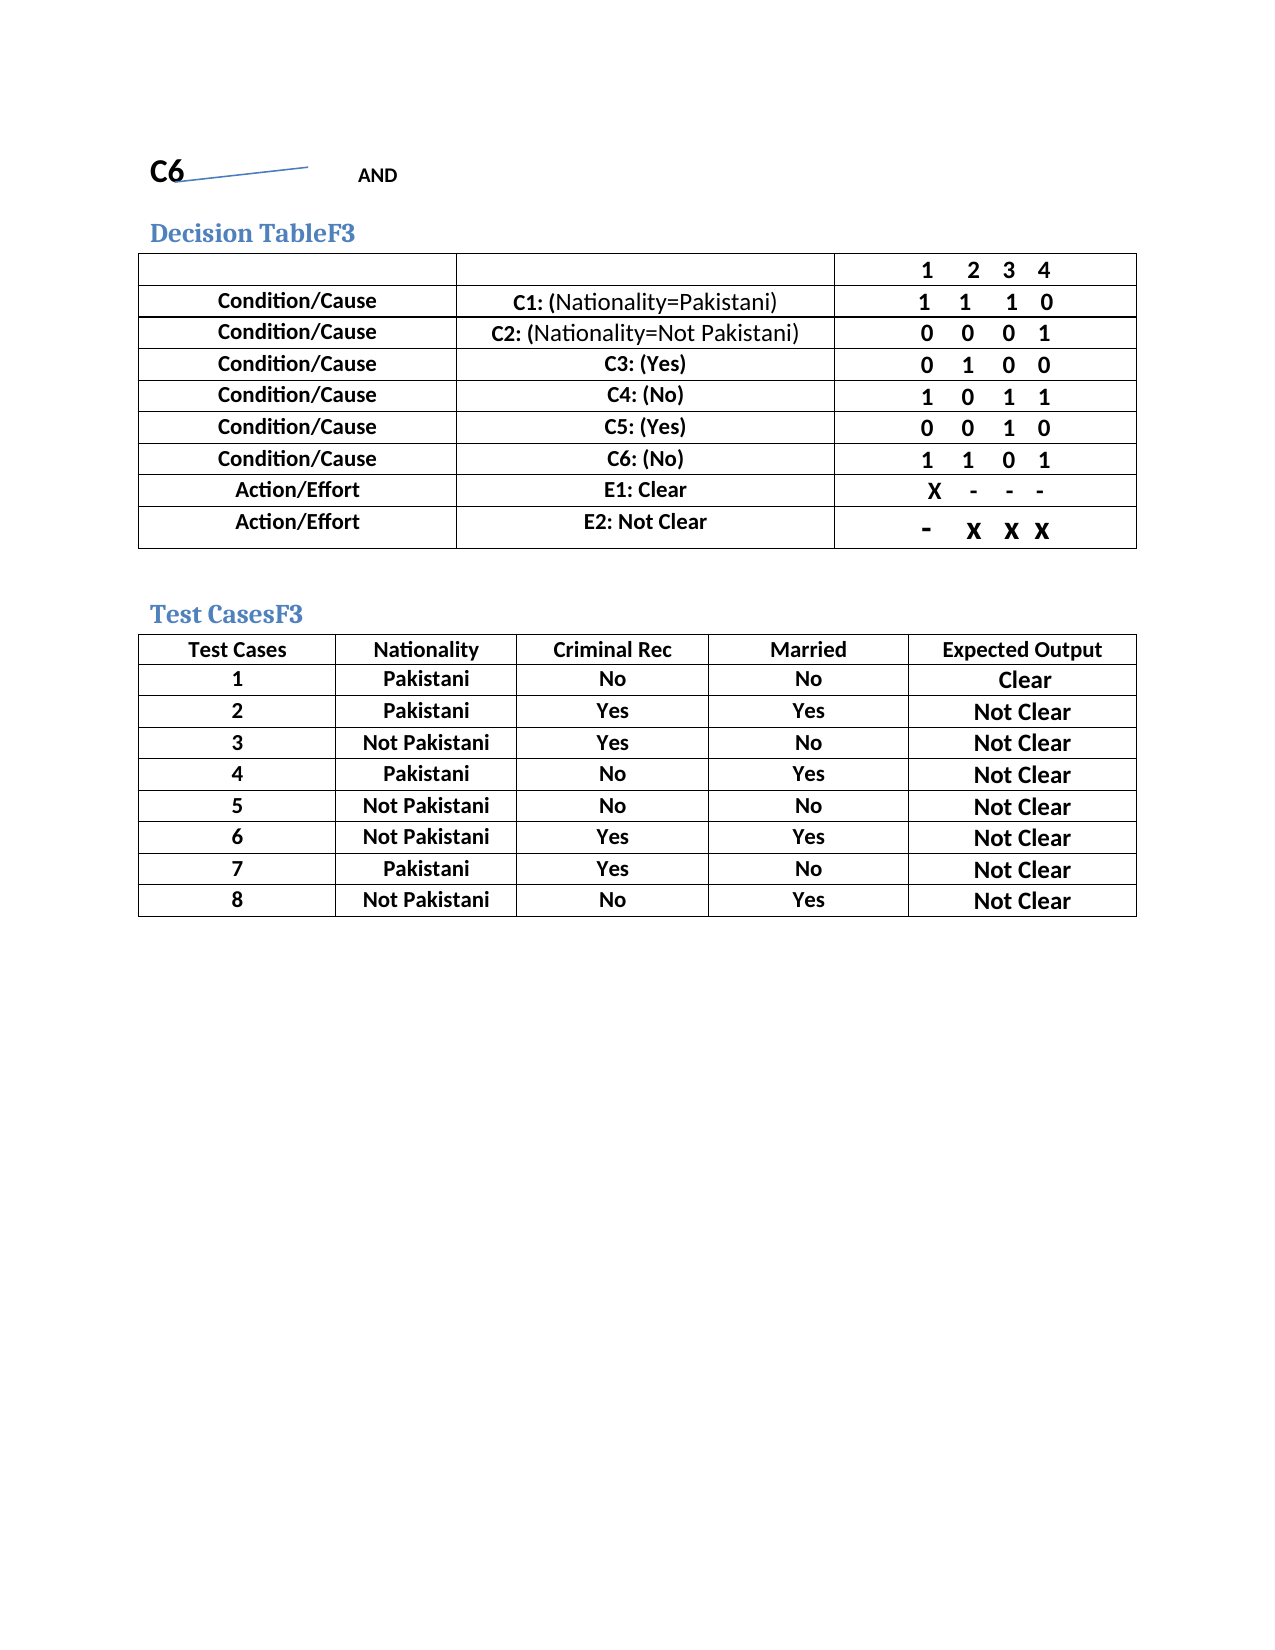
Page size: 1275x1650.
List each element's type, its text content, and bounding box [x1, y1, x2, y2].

table_cell Not Clear [909, 728, 1136, 758]
table_cell Yes [517, 728, 708, 758]
table_cell 6 [139, 822, 335, 853]
table_cell C4: (No) [457, 381, 834, 411]
table_cell Condition/Cause [139, 444, 456, 474]
table_cell 4 [139, 759, 335, 790]
table_cell Not Clear [909, 854, 1136, 884]
table_cell Yes [709, 822, 908, 853]
table_header 1 2 3 4 [835, 254, 1136, 285]
table_cell Yes [517, 822, 708, 853]
table_cell C3: (Yes) [457, 349, 834, 379]
table_cell Action/Effort [139, 507, 456, 548]
table_header [139, 254, 456, 285]
table_cell 1 1 0 1 [835, 444, 1136, 474]
subtitle Decision TableF3 [150, 218, 1125, 249]
table_cell No [517, 885, 708, 916]
table_header Expected Output [909, 635, 1136, 663]
table_cell Condition/Cause [139, 286, 456, 316]
table_cell No [709, 791, 908, 821]
table_cell C1: (Nationality=Pakistani) [457, 286, 834, 316]
table_header Criminal Rec [517, 635, 708, 663]
table_cell Not Clear [909, 791, 1136, 821]
table_cell E1: Clear [457, 475, 834, 506]
table_cell 1 0 1 1 [835, 381, 1136, 411]
table_cell 1 [139, 665, 335, 695]
table_cell Not Pakistani [336, 728, 516, 758]
table_header [457, 254, 834, 285]
table_cell X - - - [835, 475, 1136, 506]
table_cell Clear [909, 665, 1136, 695]
table_cell 1 1 1 0 [835, 286, 1136, 316]
table_cell 5 [139, 791, 335, 821]
table_cell 8 [139, 885, 335, 916]
table_cell Pakistani [336, 854, 516, 884]
table_cell E2: Not Clear [457, 507, 834, 548]
table_cell Pakistani [336, 696, 516, 727]
table_cell C2: (Nationality=Not Pakistani) [457, 318, 834, 348]
table_cell Not Clear [909, 696, 1136, 727]
table_cell Pakistani [336, 665, 516, 695]
table_cell No [709, 854, 908, 884]
table_cell Yes [517, 696, 708, 727]
table_cell 2 [139, 696, 335, 727]
table_cell Not Clear [909, 822, 1136, 853]
subtitle Test CasesF3 [150, 599, 1125, 630]
table_cell Action/Effort [139, 475, 456, 506]
table_cell 0 1 0 0 [835, 349, 1136, 379]
table_cell Yes [709, 696, 908, 727]
table_cell No [517, 665, 708, 695]
table_cell No [709, 728, 908, 758]
table_cell No [517, 791, 708, 821]
table_cell Condition/Cause [139, 318, 456, 348]
table_cell Not Clear [909, 759, 1136, 790]
table_cell Not Pakistani [336, 791, 516, 821]
table_cell C6: (No) [457, 444, 834, 474]
table_cell 0 0 1 0 [835, 412, 1136, 443]
table_cell Yes [709, 759, 908, 790]
table_cell 7 [139, 854, 335, 884]
table_cell 0 0 0 1 [835, 318, 1136, 348]
table_cell Yes [709, 885, 908, 916]
table_cell Yes [517, 854, 708, 884]
table_cell Not Pakistani [336, 822, 516, 853]
table_cell C5: (Yes) [457, 412, 834, 443]
table_cell Not Pakistani [336, 885, 516, 916]
table_cell Condition/Cause [139, 381, 456, 411]
text C6 AND [150, 150, 1125, 191]
table_cell Not Clear [909, 885, 1136, 916]
table_cell No [517, 759, 708, 790]
table_cell Condition/Cause [139, 412, 456, 443]
table_header Test Cases [139, 635, 335, 663]
table_cell No [709, 665, 908, 695]
table_cell Condition/Cause [139, 349, 456, 379]
table_cell 3 [139, 728, 335, 758]
table_header Nationality [336, 635, 516, 663]
table_cell x x x [835, 507, 1136, 548]
table_header Married [709, 635, 908, 663]
table_cell Pakistani [336, 759, 516, 790]
